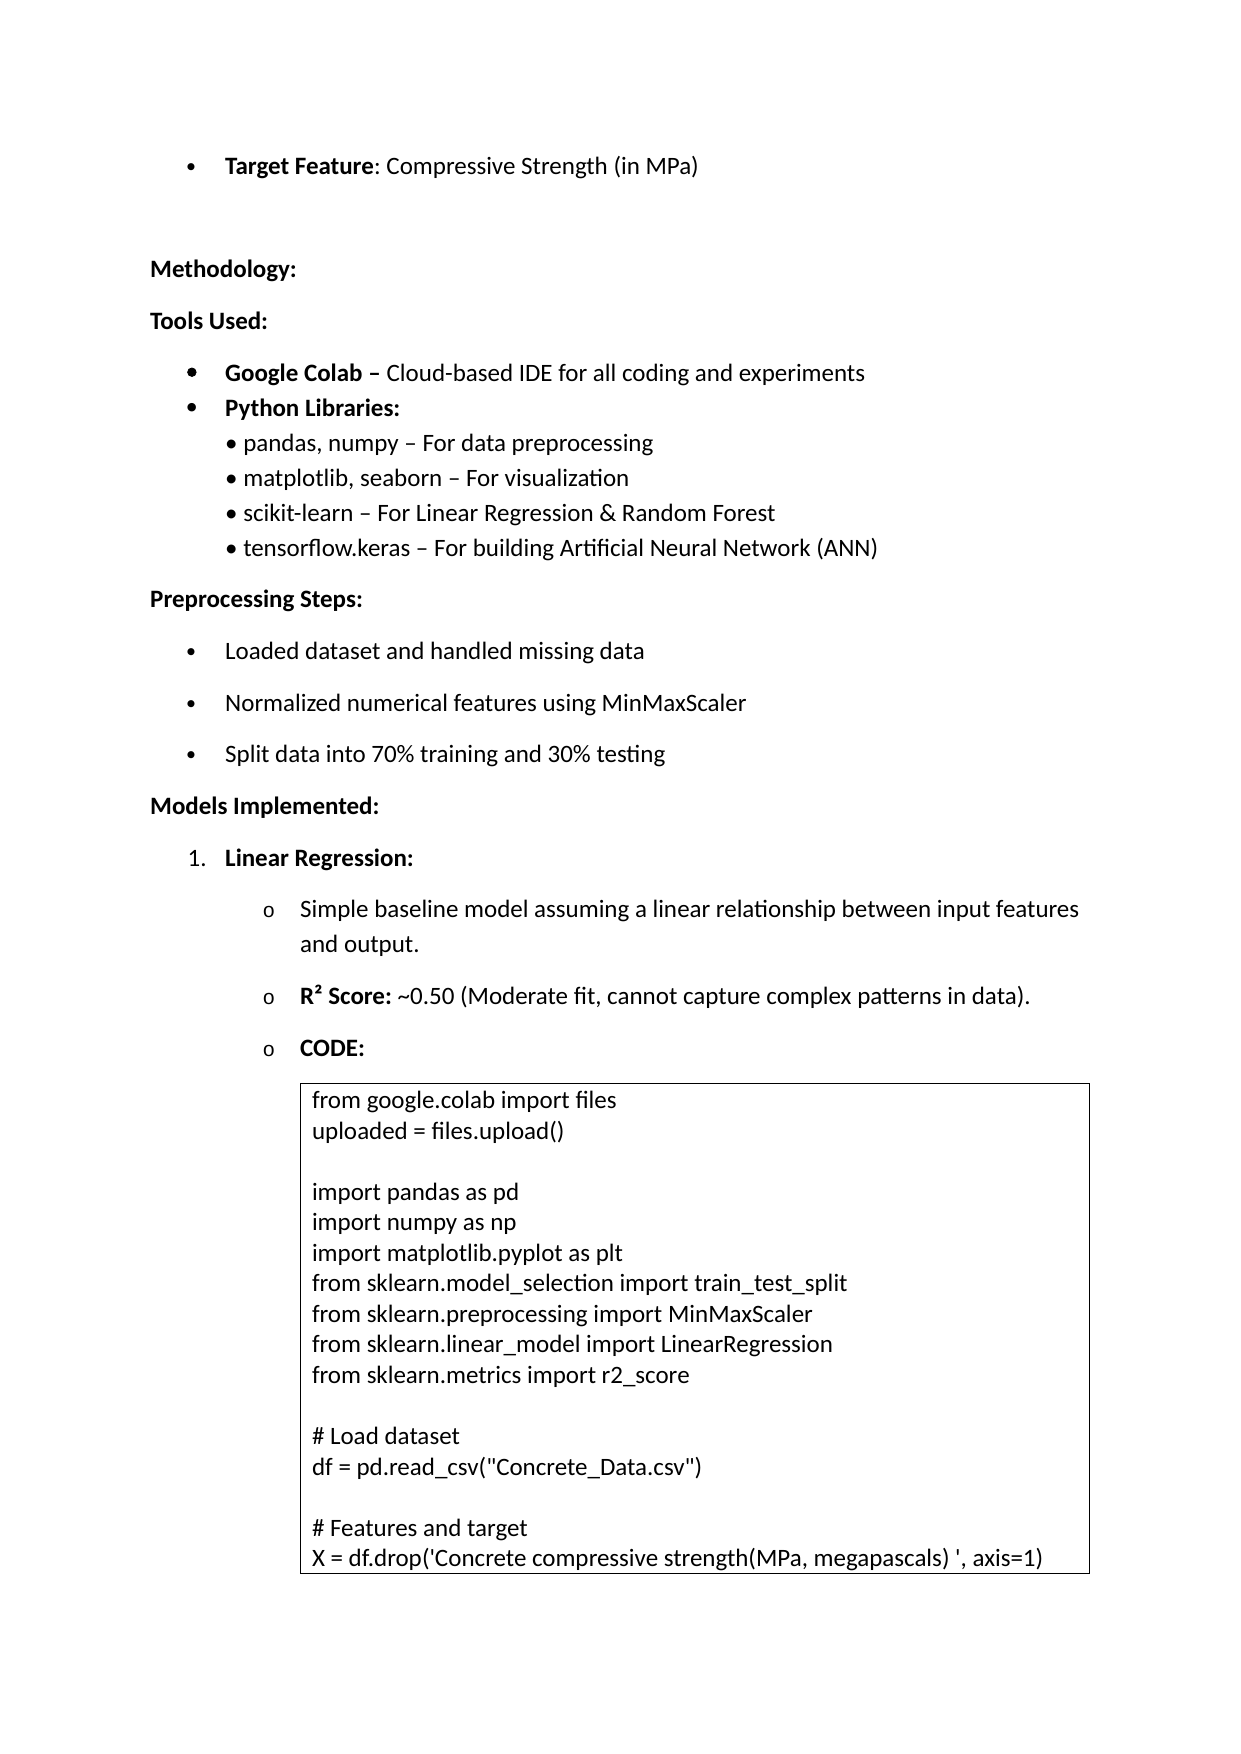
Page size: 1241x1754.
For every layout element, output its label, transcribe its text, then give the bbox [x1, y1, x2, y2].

list Simple baseline model assuming a linear relationship between input features and output. [262, 893, 1090, 959]
list Loaded dataset and handled missing data [187, 635, 1090, 666]
list Normalized numerical features using MinMaxScaler [187, 687, 1090, 717]
list R² Score: ~0.50 (Moderate fit, cannot capture complex patterns in data). [262, 980, 1090, 1011]
list Linear Regression: [187, 842, 1090, 872]
list CODE: [262, 1032, 1090, 1062]
text Preprocessing Steps: [150, 583, 1090, 614]
list Python Libraries: • pandas, numpy – For data preprocessing • matplotlib, seaborn – For visualization • scikit-learn – For Linear Regression & Random Forest • tensorflow.keras – For building Artificial Neural Network (ANN) [187, 392, 1090, 562]
text Models Implemented: [150, 790, 1090, 821]
list Google Colab – Cloud-based IDE for all coding and experiments [187, 357, 1090, 387]
text Tools Used: [150, 305, 1090, 336]
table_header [301, 1084, 1089, 1573]
list Split data into 70% training and 30% testing [187, 738, 1090, 769]
list Target Feature: Compressive Strength (in MPa) [187, 150, 1090, 181]
text Methodology: [150, 253, 1090, 284]
